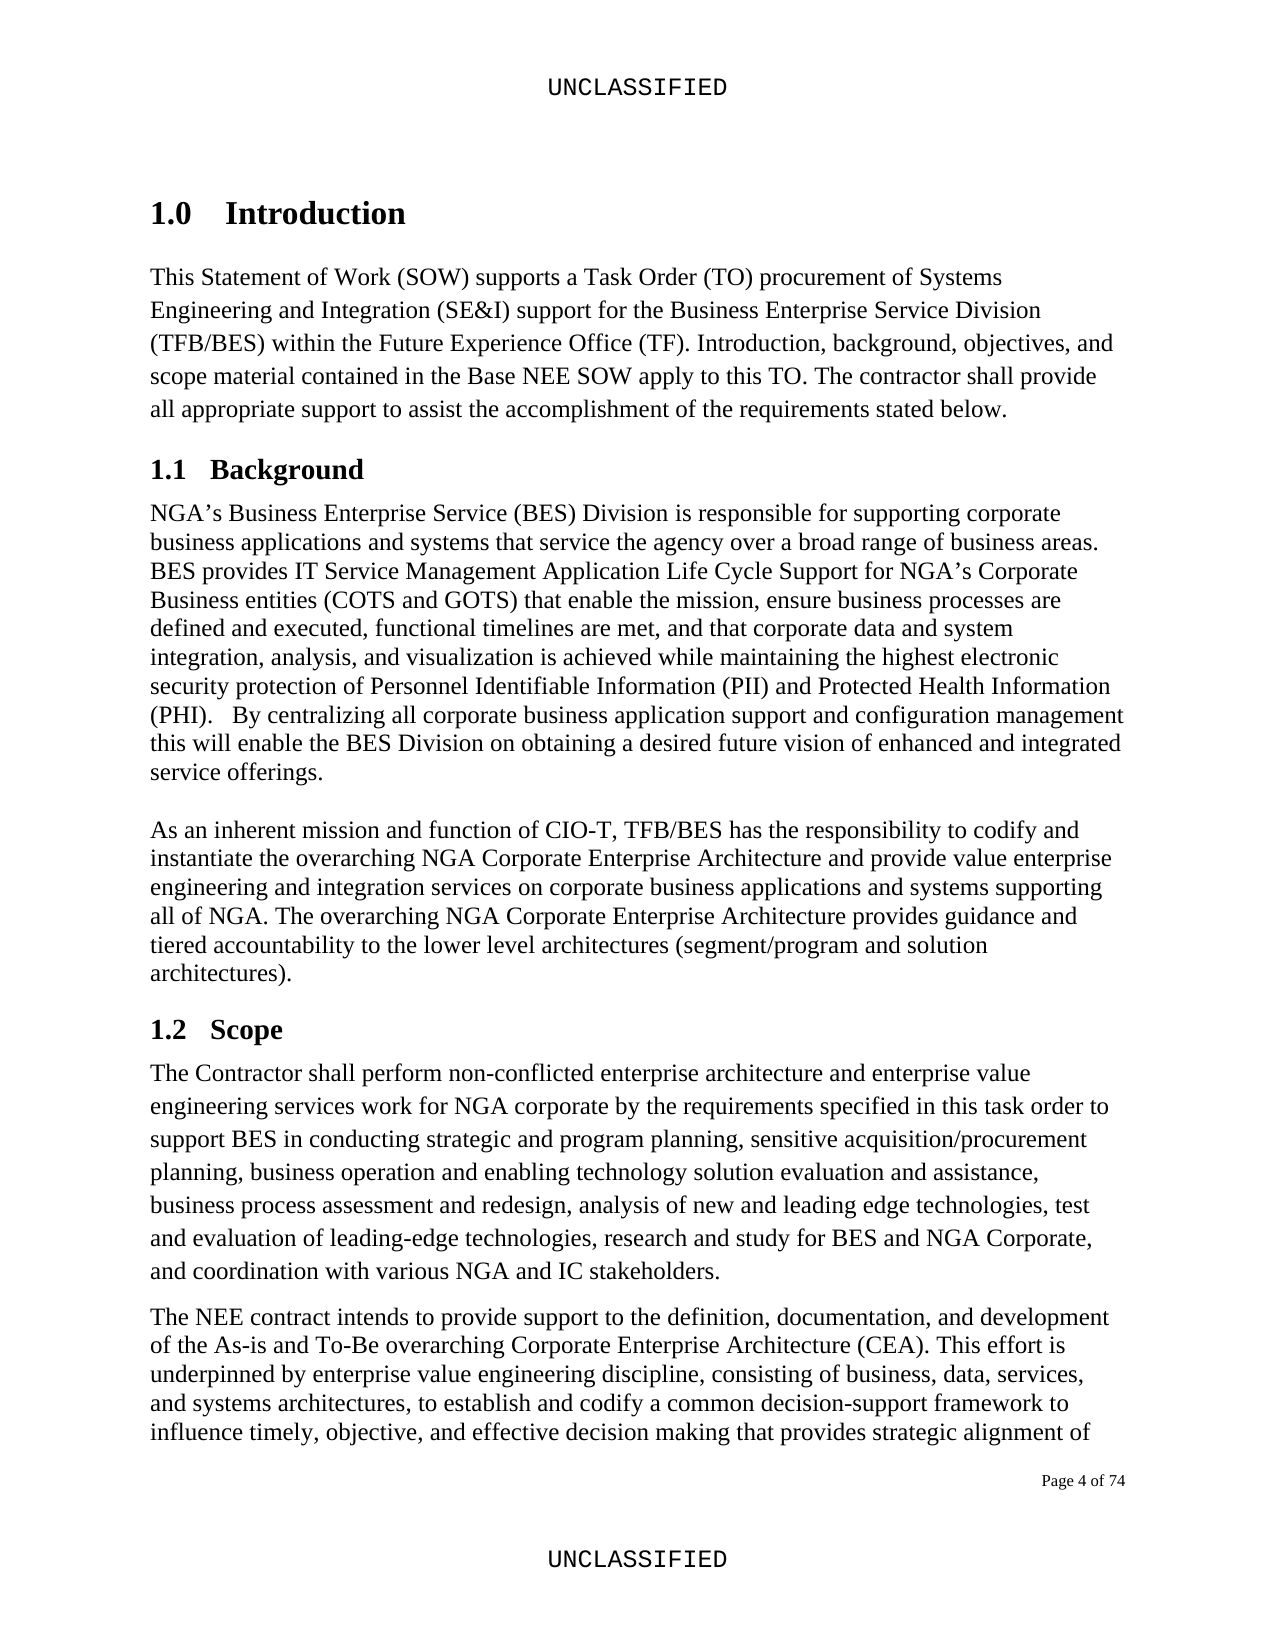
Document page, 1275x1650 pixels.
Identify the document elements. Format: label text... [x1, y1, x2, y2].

subtitle Background [150, 452, 1125, 486]
subtitle Scope [150, 1012, 1125, 1046]
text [150, 1302, 1125, 1446]
text As an inherent mission and function of CIO-T, TFB/BES has the responsibility to codify and instantiate the overarching NGA Corporate Enterprise Architecture and provide value enterprise engineering and integration services on corporate business applications and systems supporting all of NGA. The overarching NGA Corporate Enterprise Architecture provides guidance and tiered accountability to the lower level architectures (segment/program and solution architectures). [150, 815, 1125, 987]
text The Contractor shall perform non-conflicted enterprise architecture and enterprise value engineering services work for NGA corporate by the requirements specified in this task order to support BES in conducting strategic and program planning, sensitive acquisition/procurement planning, business operation and enabling technology solution evaluation and assistance, business process assessment and redesign, analysis of new and leading edge technologies, test and evaluation of leading-edge technologies, research and study for BES and NGA Corporate, and coordination with various NGA and IC stakeholders. [150, 1058, 1125, 1285]
text NGA’s Business Enterprise Service (BES) Division is responsible for supporting corporate business applications and systems that service the agency over a broad range of business areas. BES provides IT Service Management Application Life Cycle Support for NGA’s Corporate Business entities (COTS and GOTS) that enable the mission, ensure business processes are defined and executed, functional timelines are met, and that corporate data and system integration, analysis, and visualization is achieved while maintaining the highest electronic security protection of Personnel Identifiable Information (PII) and Protected Health Information (PHI). By centralizing all corporate business application support and configuration management this will enable the BES Division on obtaining a desired future vision of enhanced and integrated service offerings. [150, 498, 1125, 786]
text This Statement of Work (SOW) supports a Task Order (TO) procurement of Systems Engineering and Integration (SE&I) support for the Business Enterprise Service Division (TFB/BES) within the Future Experience Office (TF). Introduction, background, objectives, and scope material contained in the Base NEE SOW apply to this TO. The contractor shall provide all appropriate support to assist the accomplishment of the requirements stated below. [150, 262, 1125, 423]
subtitle Introduction [150, 193, 1125, 232]
